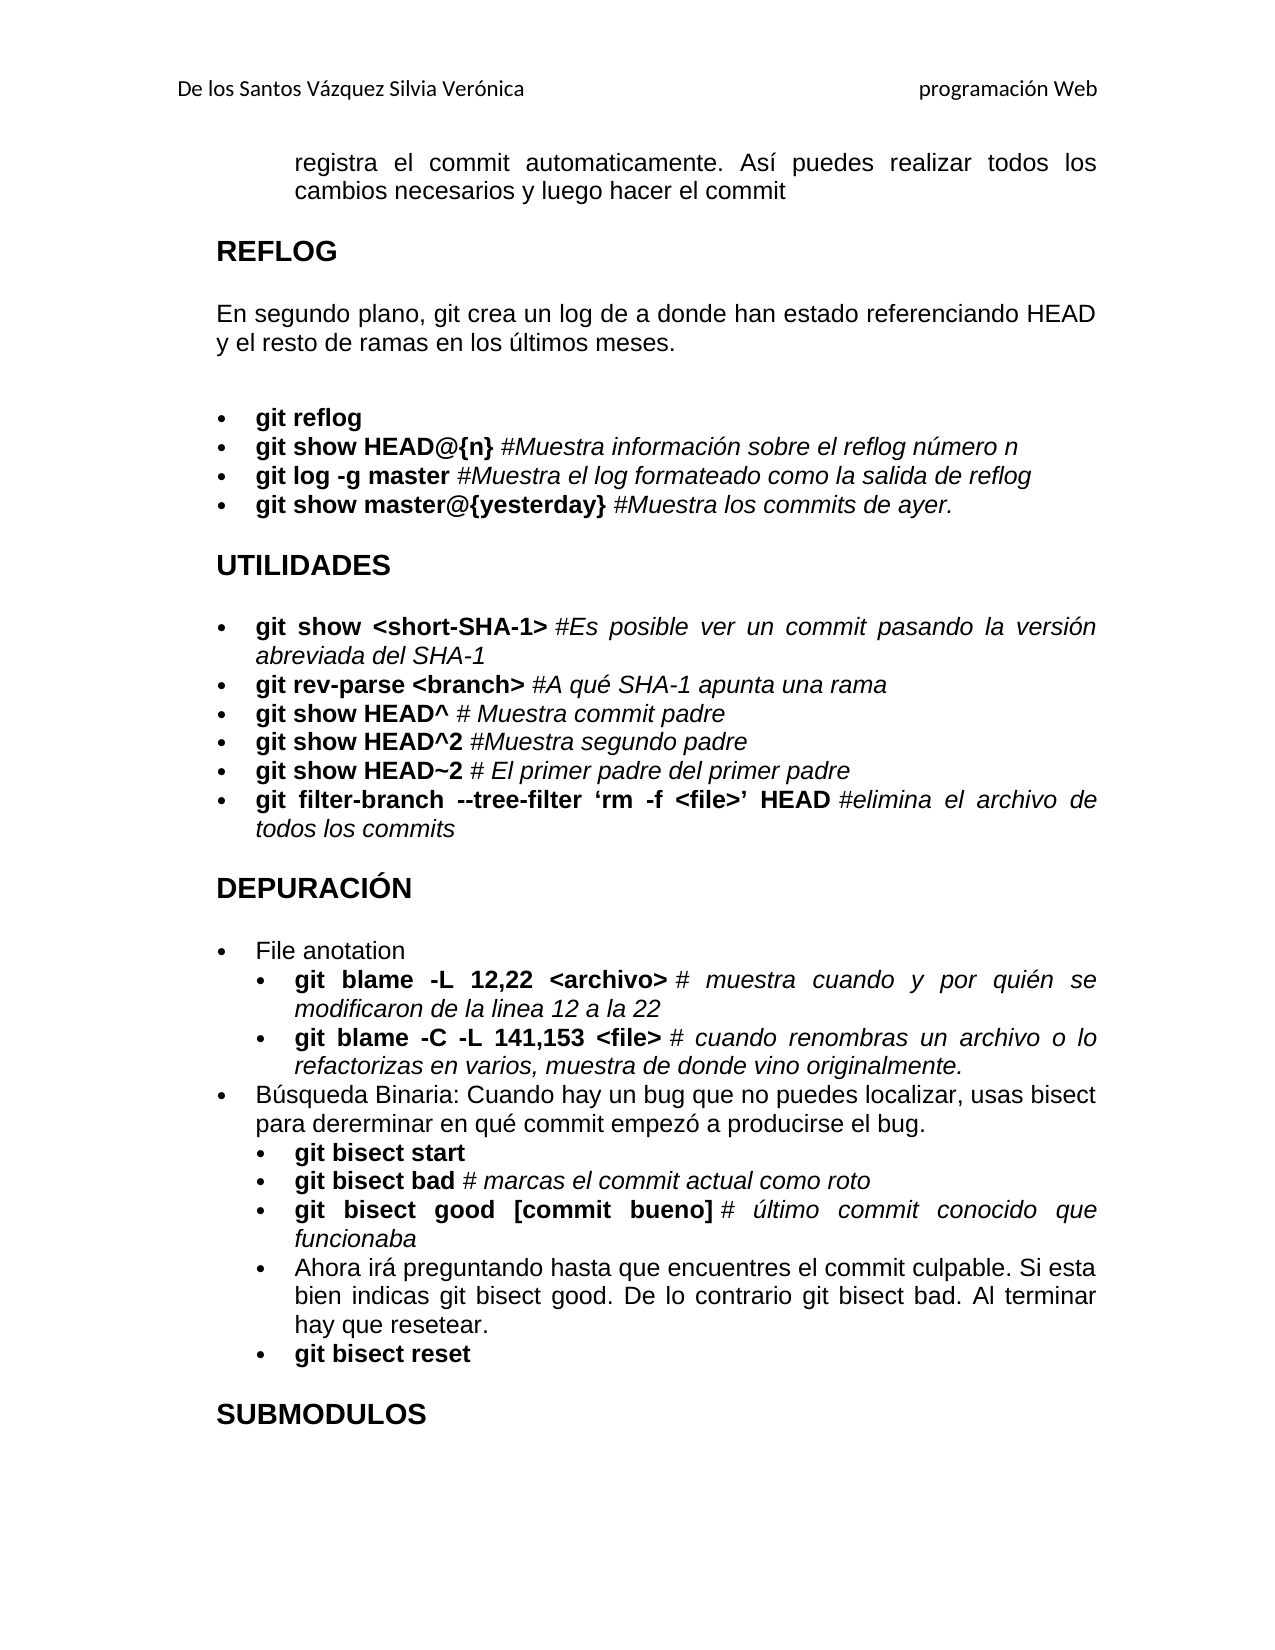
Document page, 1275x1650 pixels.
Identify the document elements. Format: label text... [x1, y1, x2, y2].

list Búsqueda Binaria: Cuando hay un bug que no puedes localizar, usas bisect para dererminar en qué commit empezó a producirse el bug. [218, 1080, 1098, 1138]
list git reflog [218, 403, 1098, 432]
list git blame -L 12,22 <archivo> # muestra cuando y por quién se modificaron de la linea 12 a la 22 [257, 965, 1098, 1023]
text SUBMODULOS [216, 1397, 1098, 1430]
text UTILIDADES [216, 548, 1098, 581]
text En segundo plano, git crea un log de a donde han estado referenciando HEAD y el resto de ramas en los últimos meses. [216, 299, 1098, 357]
list git show master@{yesterday} #Muestra los commits de ayer. [218, 490, 1098, 518]
list git rev-parse <branch> #A qué SHA-1 apunta una rama [218, 670, 1098, 699]
list git show <short-SHA-1> #Es posible ver un commit pasando la versión abreviada del SHA-1 [218, 612, 1098, 670]
list git show HEAD^ # Muestra commit padre [218, 699, 1098, 727]
list git bisect reset [257, 1339, 1098, 1368]
list File anotation [218, 936, 1098, 965]
list Ahora irá preguntando hasta que encuentres el commit culpable. Si esta bien indicas git bisect good. De lo contrario git bisect bad. Al terminar hay que resetear. [257, 1253, 1098, 1339]
list git log -g master #Muestra el log formateado como la salida de reflog [218, 461, 1098, 490]
list git bisect start [257, 1138, 1098, 1166]
list git bisect good [commit bueno] # último commit conocido que funcionaba [257, 1195, 1098, 1253]
list git show HEAD~2 # El primer padre del primer padre [218, 756, 1098, 785]
text REFLOG [216, 234, 1098, 268]
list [257, 148, 1098, 205]
text DEPURACIÓN [216, 872, 1098, 905]
list git blame -C -L 141,153 <file> # cuando renombras un archivo o lo refactorizas en varios, muestra de donde vino originalmente. [257, 1023, 1098, 1080]
list git show HEAD^2 #Muestra segundo padre [218, 727, 1098, 756]
list git bisect bad # marcas el commit actual como roto [257, 1166, 1098, 1195]
list git filter-branch --tree-filter ‘rm -f <file>’ HEAD #elimina el archivo de todos los commits [218, 785, 1098, 842]
list git show HEAD@{n} #Muestra información sobre el reflog número n [218, 432, 1098, 461]
